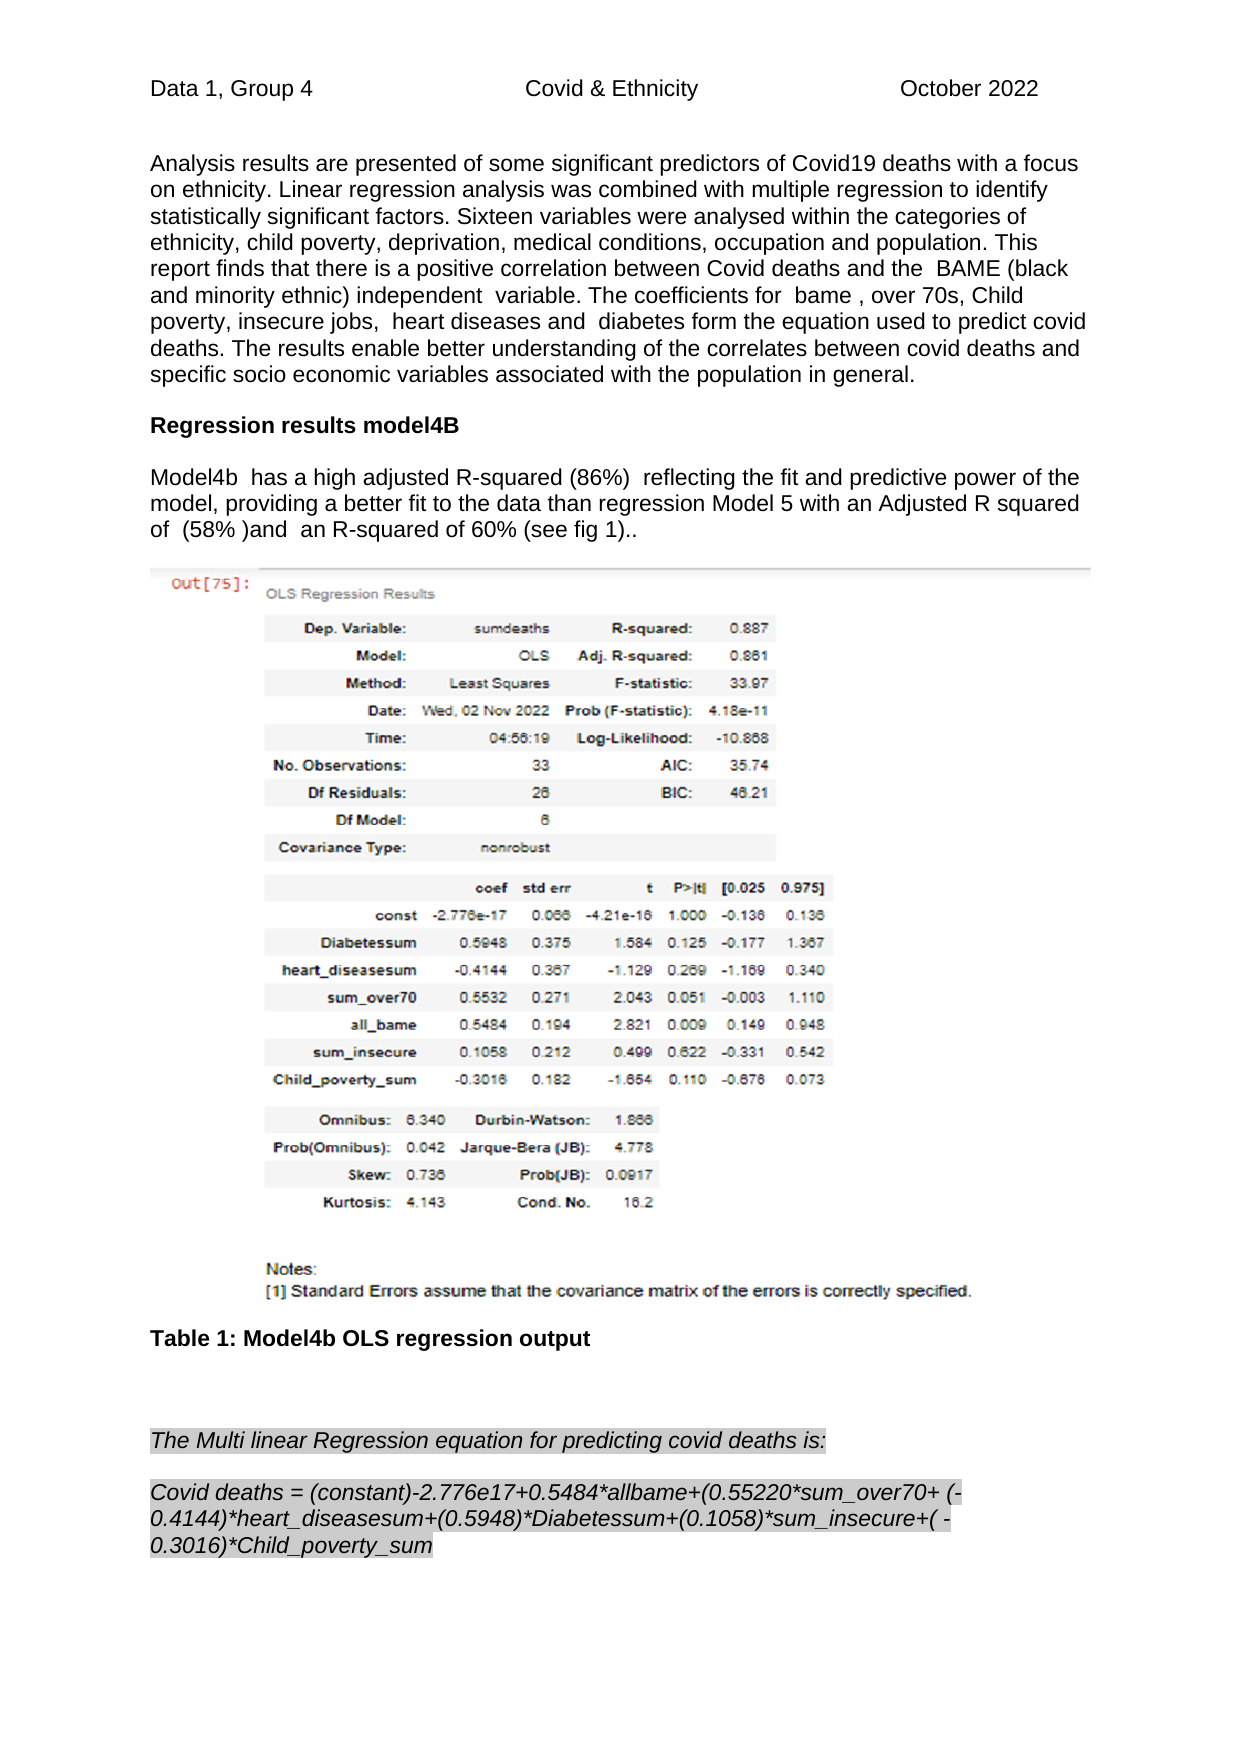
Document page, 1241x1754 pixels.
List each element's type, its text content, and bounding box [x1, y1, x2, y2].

text Analysis results are presented of some significant predictors of Covid19 deaths with a focus on ethnicity. Linear regression analysis was combined with multiple regression to identify statistically significant factors. Sixteen variables were analysed within the categories of ethnicity, child poverty, deprivation, medical conditions, occupation and population. This report finds that there is a positive correlation between Covid deaths and the BAME (black and minority ethnic) independent variable. The coefficients for bame , over 70s, Child poverty, insecure jobs, heart diseases and diabetes form the equation used to predict covid deaths. The results enable better understanding of the correlates between covid deaths and specific socio economic variables associated with the population in general. [150, 150, 1090, 387]
text Covid deaths = (constant)-2.776e17+0.5484*allbame+(0.55220*sum_over70+ (-0.4144)*heart_diseasesum+(0.5948)*Diabetessum+(0.1058)*sum_insecure+( -0.3016)*Child_poverty_sum [433, 1479, 1090, 1558]
picture [150, 567, 1091, 1300]
text Model4b has a high adjusted R-squared (86%) reflecting the fit and predictive power of the model, providing a better fit to the data than regression Model 5 with an Adjusted R squared of (58% )and an R-squared of 60% (see fig 1).. [150, 463, 1090, 543]
text Table 1: Model4b OLS regression output [150, 1325, 1090, 1351]
text Regression results model4B [150, 412, 1090, 438]
text The Multi linear Regression equation for predicting covid deaths is: [150, 1427, 1090, 1454]
